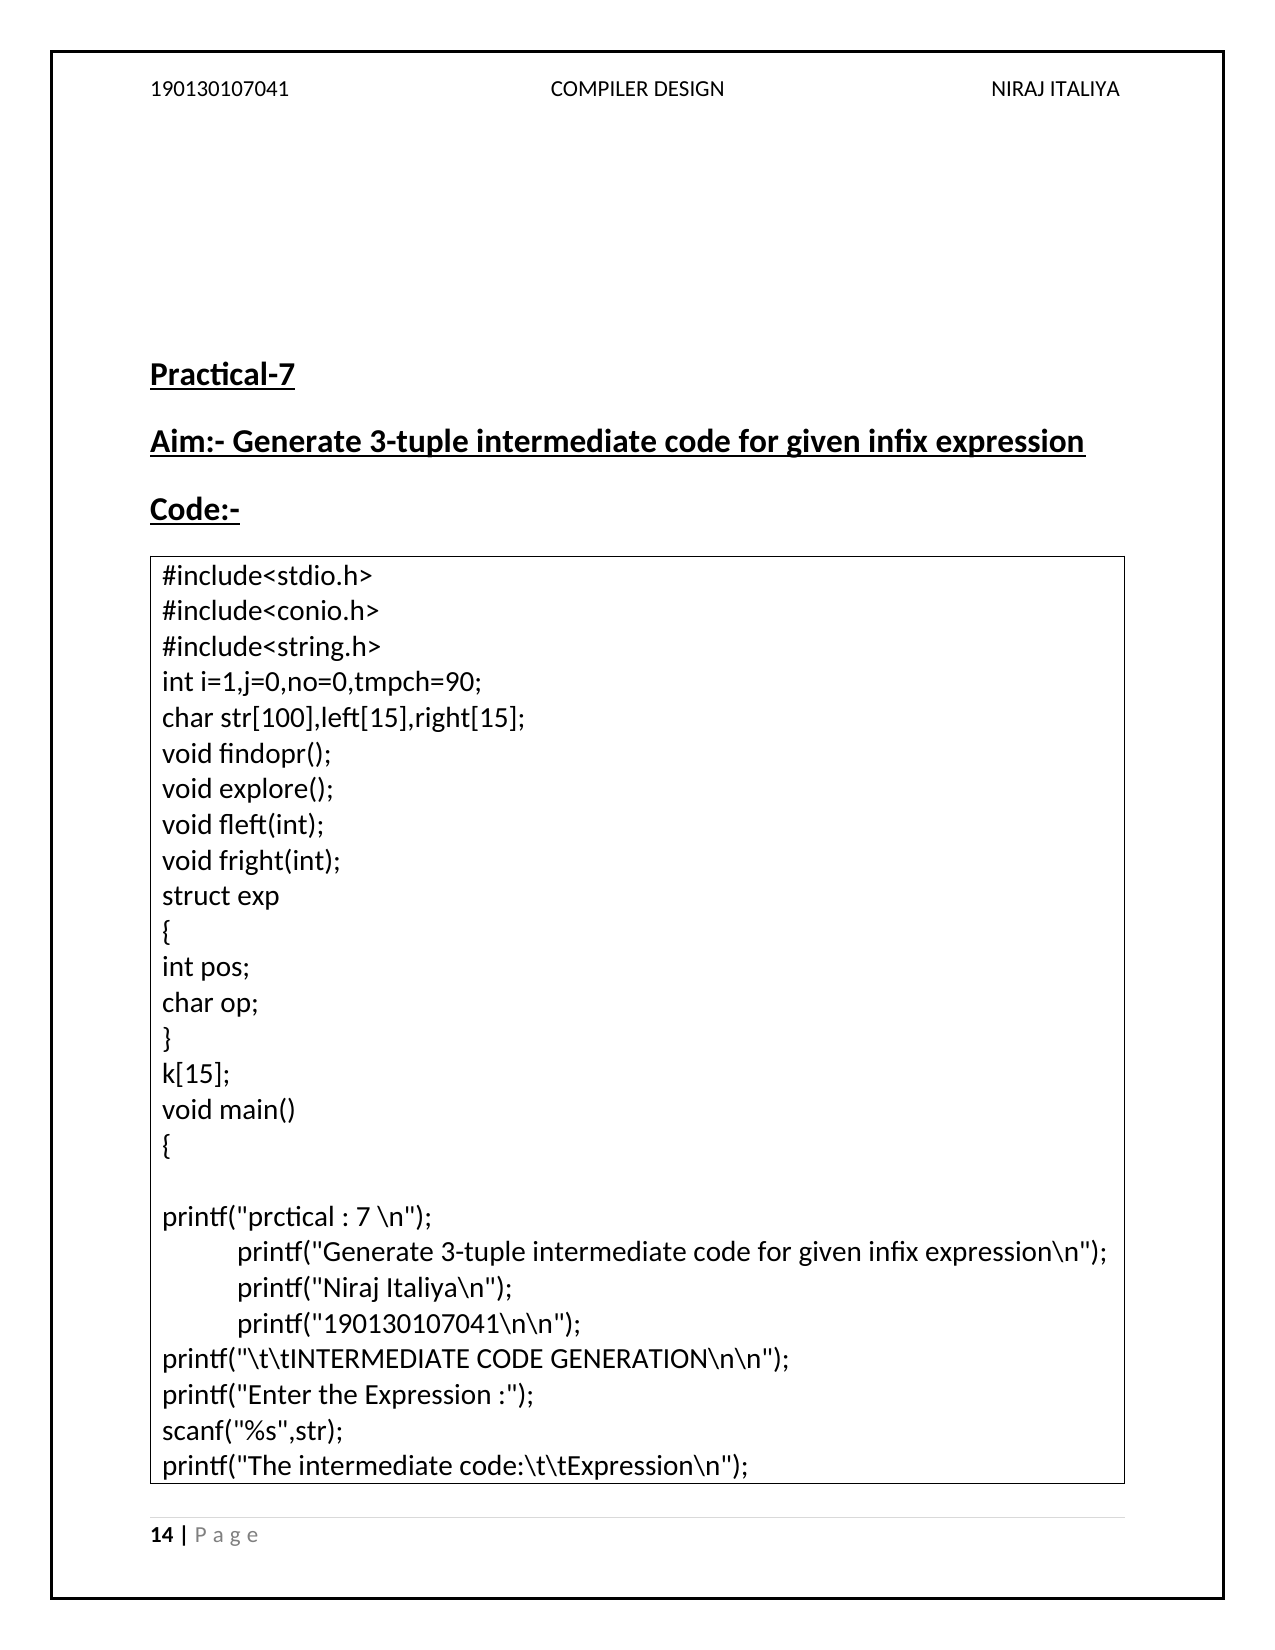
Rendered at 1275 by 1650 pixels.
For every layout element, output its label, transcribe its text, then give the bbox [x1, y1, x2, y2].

text Practical-7 [150, 353, 1125, 393]
text Aim:- Generate 3-tuple intermediate code for given infix expression [150, 420, 1125, 461]
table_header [151, 557, 1124, 1483]
text Code:- [150, 488, 1125, 529]
